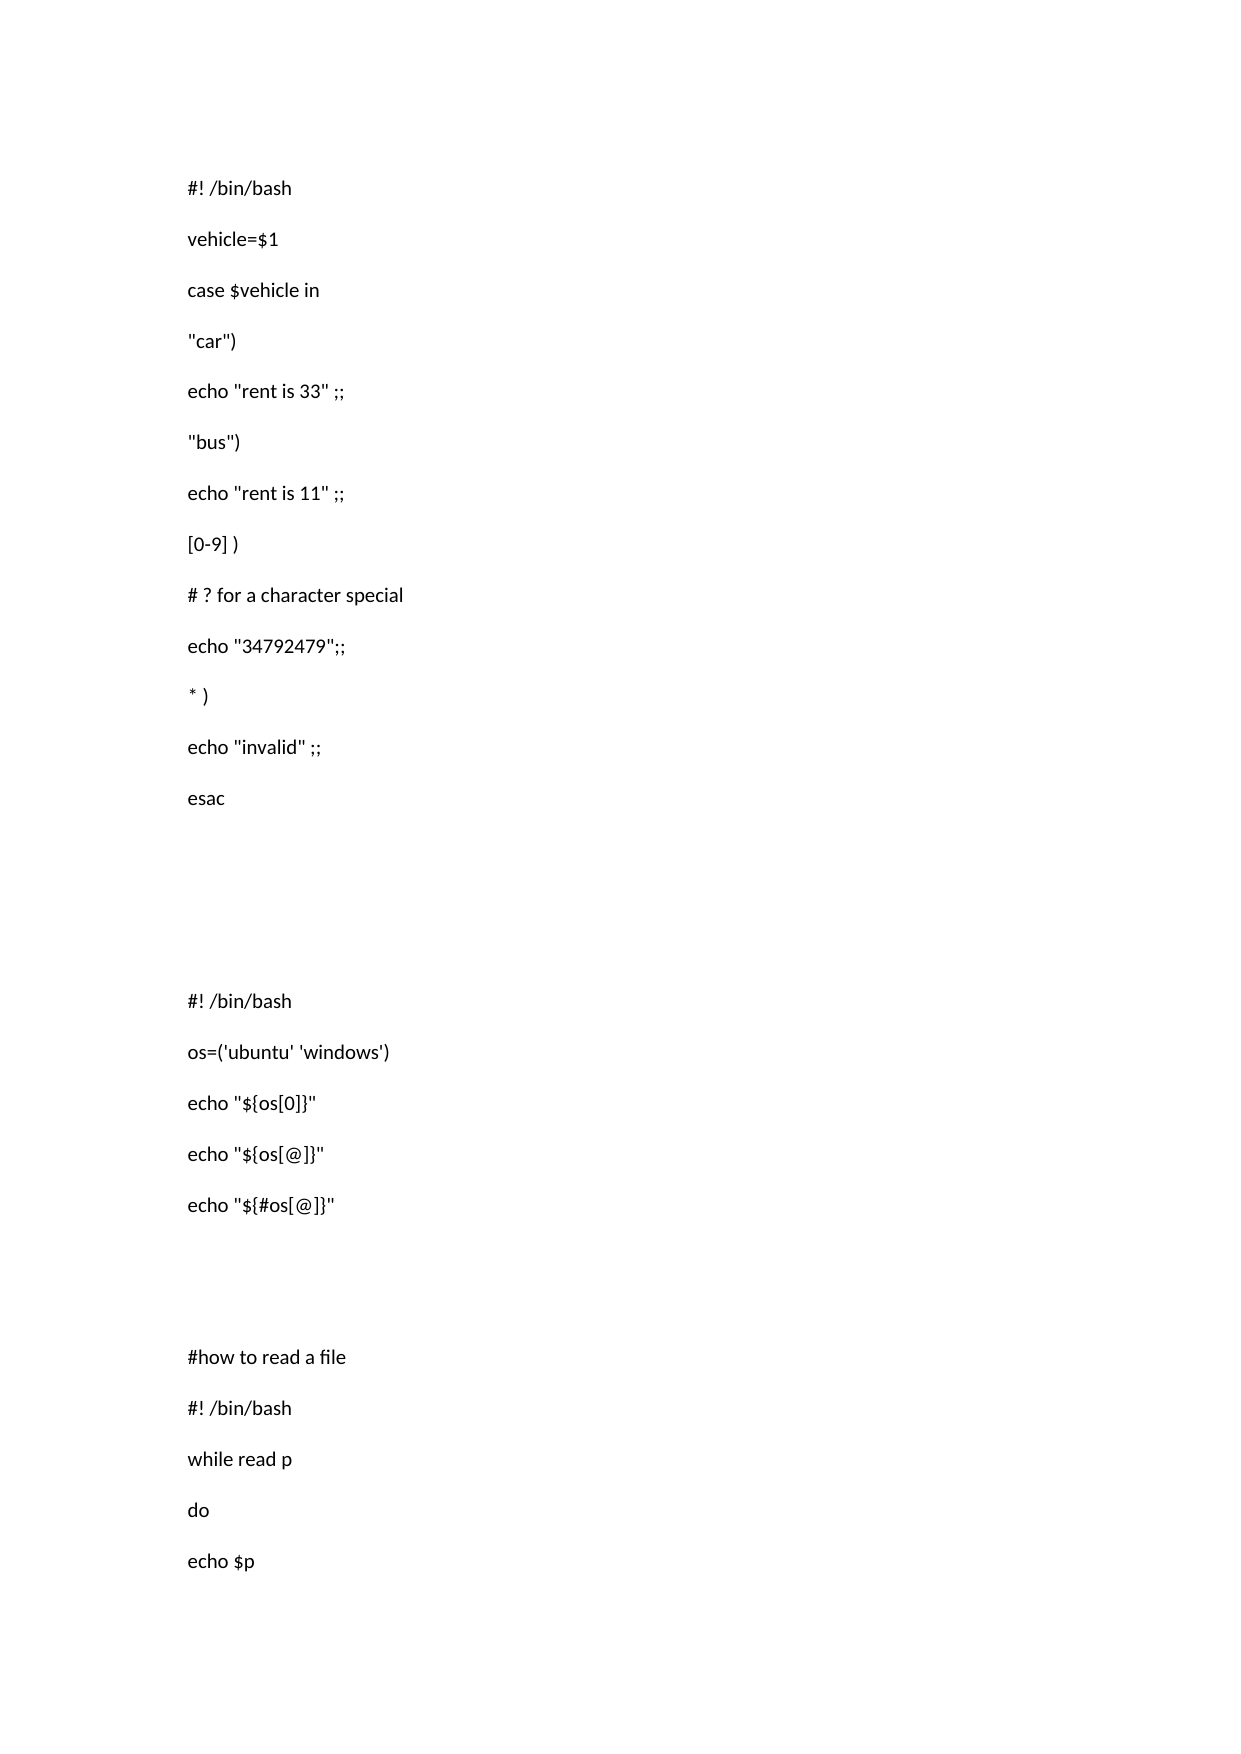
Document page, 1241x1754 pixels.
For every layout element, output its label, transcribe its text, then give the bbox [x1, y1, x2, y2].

text # ? for a character special [187, 582, 1053, 607]
text while read p [187, 1446, 1053, 1472]
text echo "invalid" ;; [187, 734, 1053, 760]
text echo "${#os[@]}" [187, 1192, 1053, 1217]
text case $vehicle in [187, 277, 1053, 302]
text #how to read a file [187, 1344, 1053, 1370]
text echo "${os[@]}" [187, 1141, 1053, 1167]
text echo $p [187, 1548, 1053, 1573]
text #! /bin/bash [187, 1395, 1053, 1421]
text * ) [187, 684, 1053, 709]
text "bus") [187, 429, 1053, 455]
text "car") [187, 328, 1053, 353]
text echo "34792479";; [187, 633, 1053, 658]
text do [187, 1497, 1053, 1522]
text [0-9] ) [187, 531, 1053, 557]
text os=('ubuntu' 'windows') [187, 1039, 1053, 1065]
text vehicle=$1 [187, 226, 1053, 252]
text esac [187, 785, 1053, 811]
text echo "${os[0]}" [187, 1090, 1053, 1116]
text #! /bin/bash [187, 989, 1053, 1014]
text echo "rent is 11" ;; [187, 480, 1053, 506]
text #! /bin/bash [187, 175, 1053, 201]
text echo "rent is 33" ;; [187, 379, 1053, 404]
